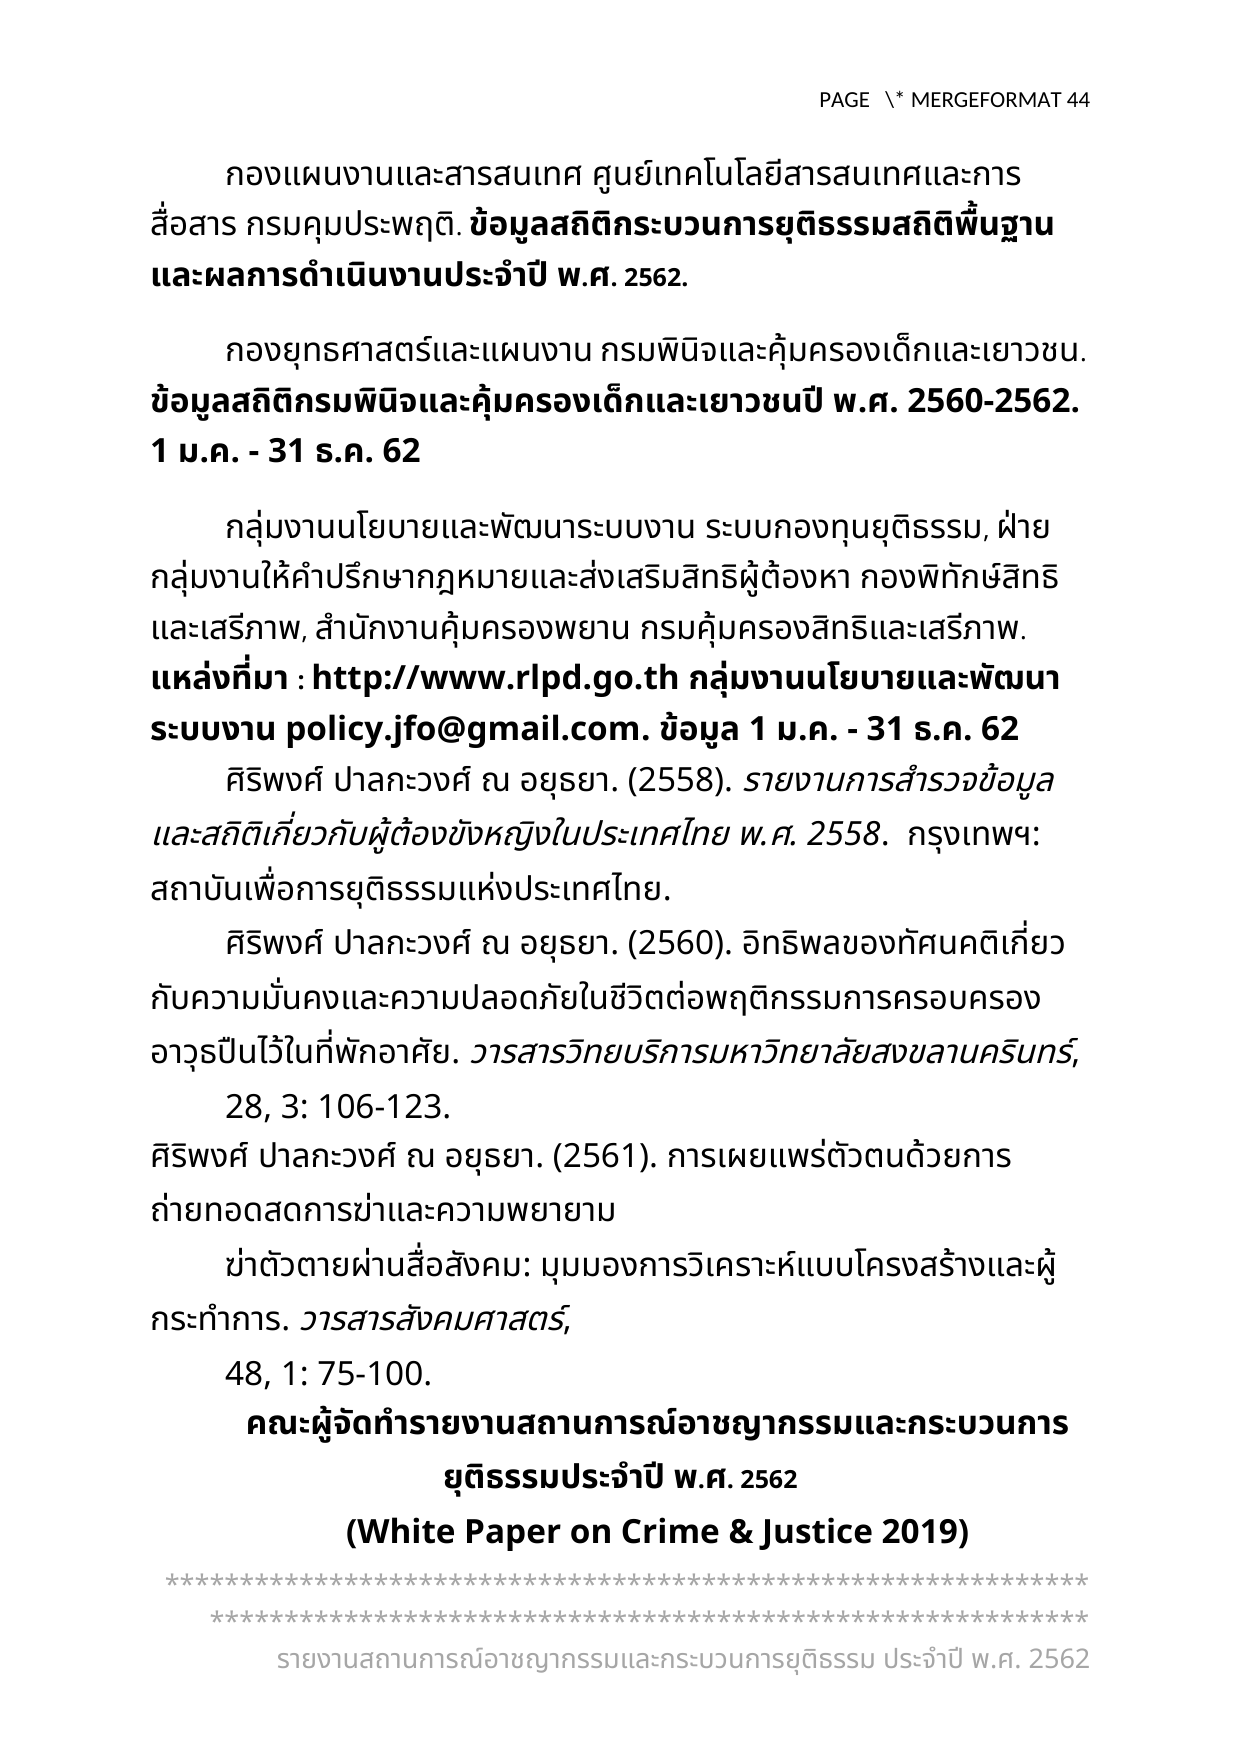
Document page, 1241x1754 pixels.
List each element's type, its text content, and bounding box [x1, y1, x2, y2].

text ฆ่าตัวตายผ่านสื่อสังคม: มุมมองการวิเคราะห์แบบโครงสร้างและผู้กระทำการ. วารสารสังคมศาสตร์, [150, 1241, 1090, 1346]
text คณะผู้จัดทำรายงานสถานการณ์อาชญากรรมและกระบวนการยุติธรรมประจำปี พ.ศ. 2562 [150, 1399, 1090, 1503]
text กลุ่มงานนโยบายและพัฒนาระบบงาน ระบบกองทุนยุติธรรม, ฝ่ายกลุ่มงานให้คำปรึกษากฎหมายและส่งเสริมสิทธิผู้ต้องหา กองพิทักษ์สิทธิและเสรีภาพ, สำนักงานคุ้มครองพยาน กรมคุ้มครองสิทธิและเสรีภาพ. แหล่งที่มา : http://www.rlpd.go.th กลุ่มงานนโยบายและพัฒนาระบบงาน policy.jfo@gmail.com. ข้อมูล 1 ม.ค. - 31 ธ.ค. 62 [150, 503, 1090, 755]
text 28, 3: 106-123. [150, 1083, 1090, 1128]
text ศิริพงศ์ ปาลกะวงศ์ ณ อยุธยา. (2561). การเผยแพร่ตัวตนด้วยการถ่ายทอดสดการฆ่าและความพยายาม [150, 1132, 1090, 1237]
text กองแผนงานและสารสนเทศ ศูนย์เทคโนโลยีสารสนเทศและการสื่อสาร กรมคุมประพฤติ. ข้อมูลสถิติกระบวนการยุติธรรมสถิติพื้นฐานและผลการดำเนินงานประจำปี พ.ศ. 2562. [150, 150, 1090, 301]
text ศิริพงศ์ ปาลกะวงศ์ ณ อยุธยา. (2558). รายงานการสำรวจข้อมูลและสถิติเกี่ยวกับผู้ต้องขังหญิงในประเทศไทย พ.ศ. 2558. กรุงเทพฯ: สถาบันเพื่อการยุติธรรมแห่งประเทศไทย. [150, 755, 1090, 915]
text (White Paper on Crime & Justice 2019) [150, 1507, 1090, 1553]
text กองยุทธศาสตร์และแผนงาน กรมพินิจและคุ้มครองเด็กและเยาวชน. ข้อมูลสถิติกรมพินิจและคุ้มครองเด็กและเยาวชนปี พ.ศ. 2560-2562. 1 ม.ค. - 31 ธ.ค. 62 [150, 326, 1090, 478]
text ศิริพงศ์ ปาลกะวงศ์ ณ อยุธยา. (2560). อิทธิพลของทัศนคติเกี่ยวกับความมั่นคงและความปลอดภัยในชีวิตต่อพฤติกรรมการครอบครองอาวุธปืนไว้ในที่พักอาศัย. วารสารวิทยบริการมหาวิทยาลัยสงขลานครินทร์, [150, 919, 1090, 1079]
text 48, 1: 75-100. [150, 1350, 1090, 1395]
